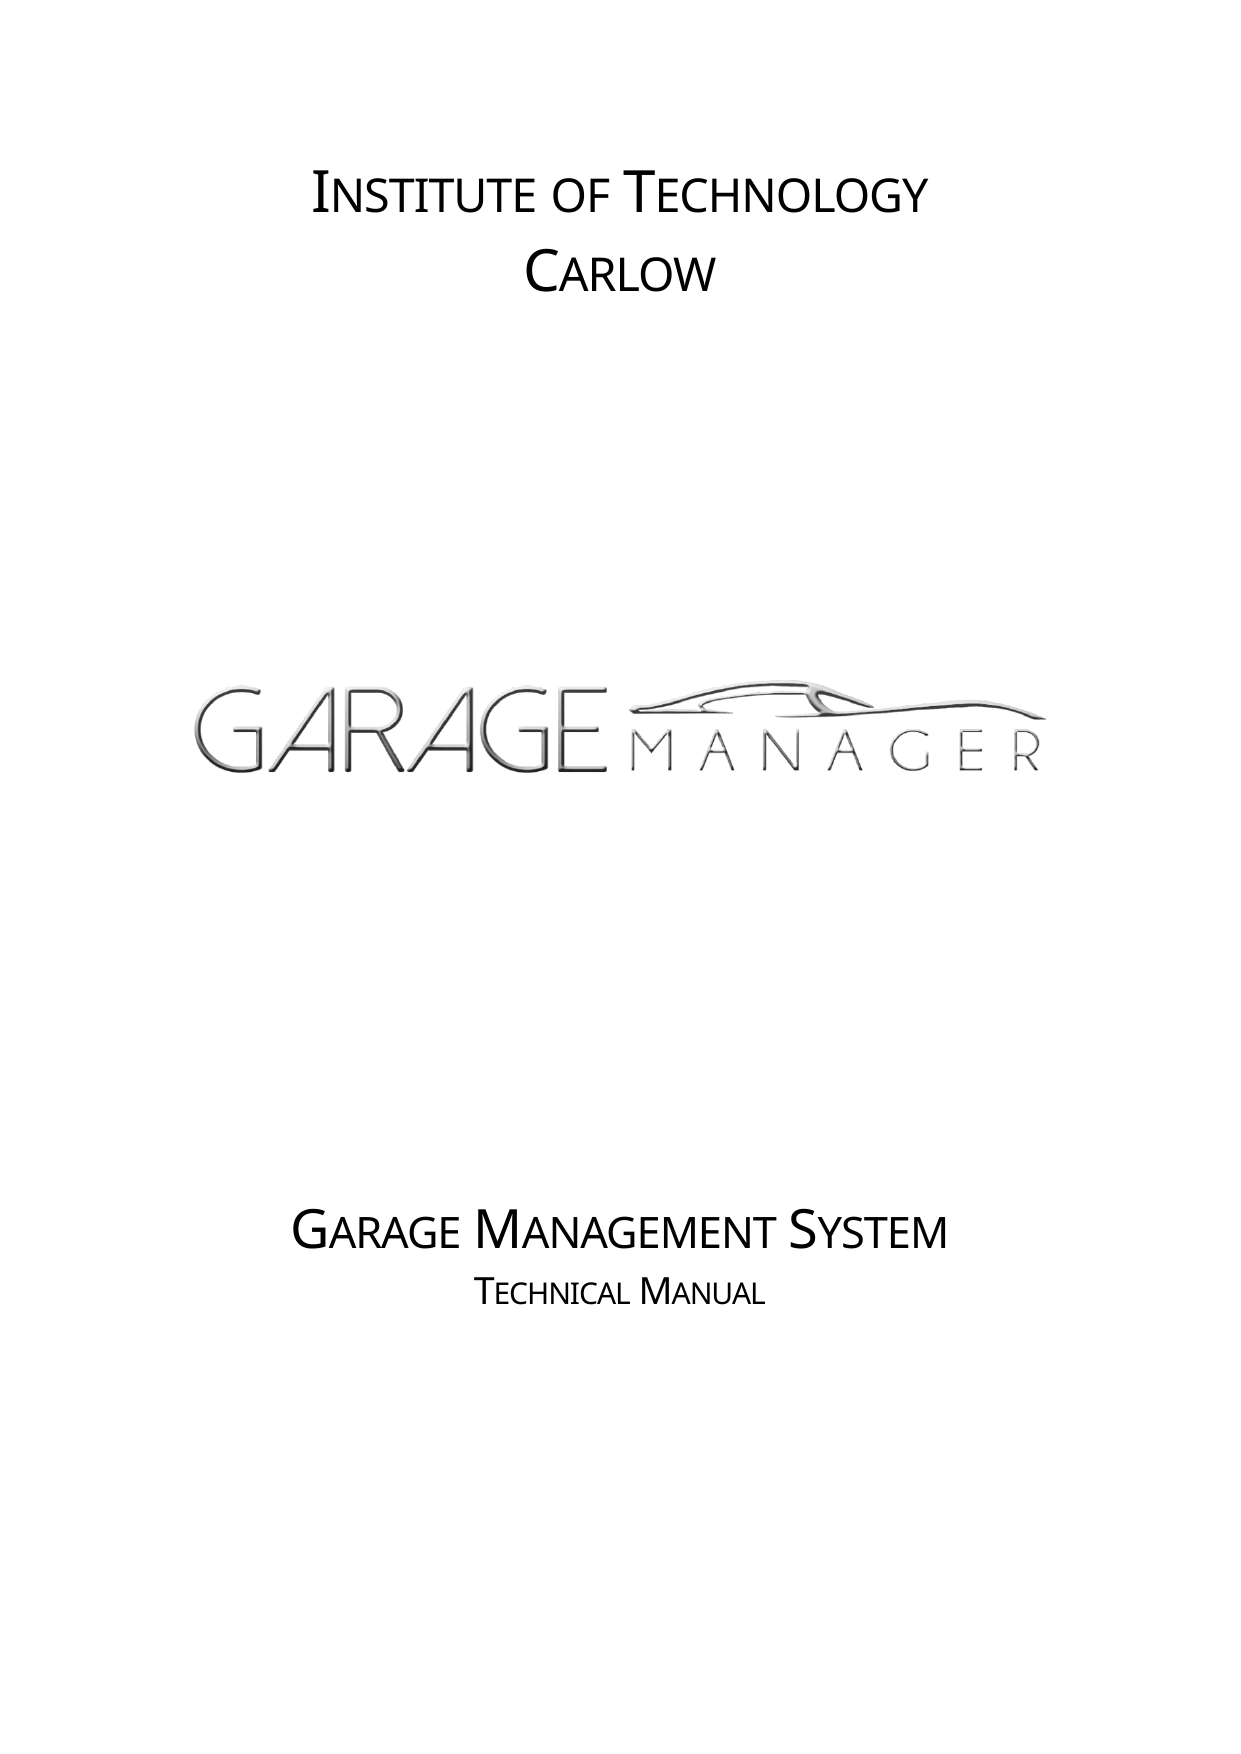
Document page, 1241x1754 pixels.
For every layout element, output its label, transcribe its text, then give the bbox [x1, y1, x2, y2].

text Institute of Technology [150, 150, 1090, 229]
picture [194, 680, 1046, 773]
text Garage Management System [150, 1191, 1090, 1264]
text Technical Manual [150, 1264, 1090, 1316]
text Carlow [150, 229, 1090, 309]
